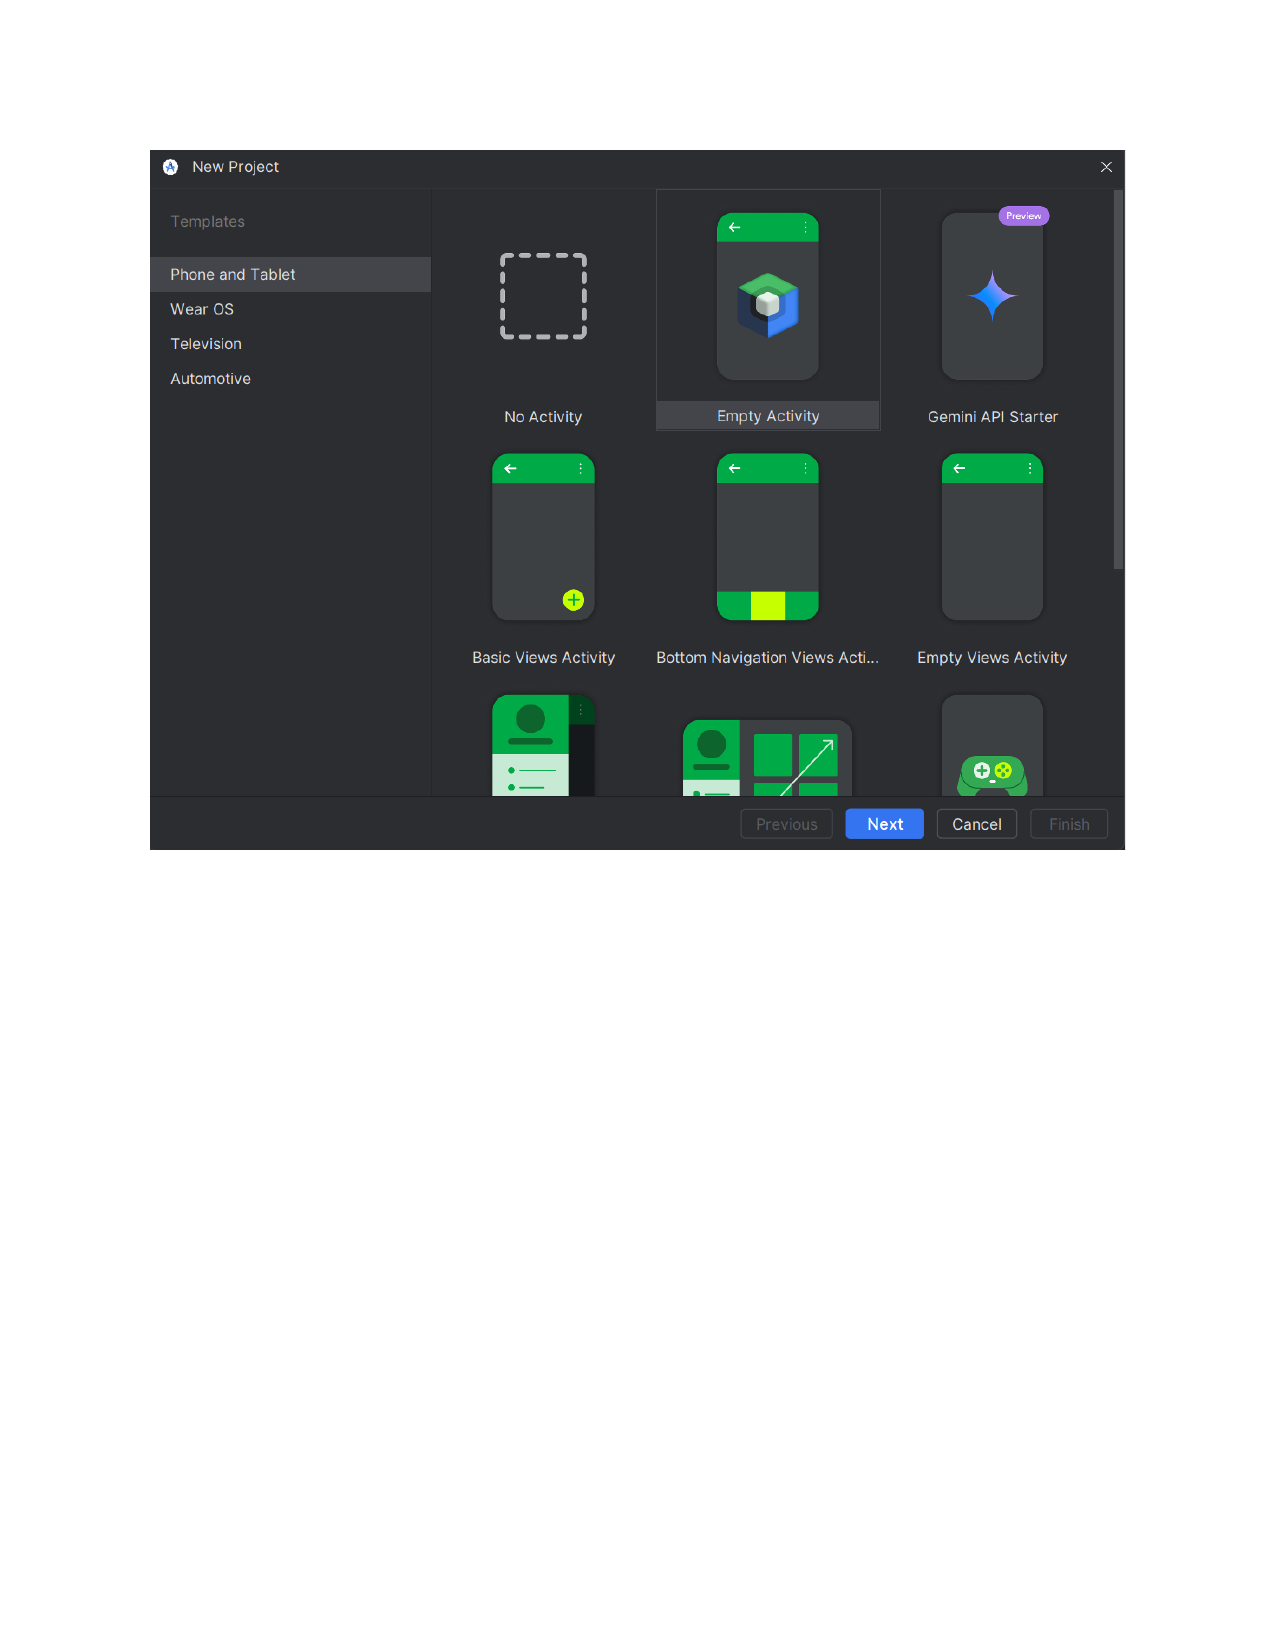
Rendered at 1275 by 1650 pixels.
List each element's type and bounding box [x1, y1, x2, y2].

picture [150, 150, 1125, 850]
